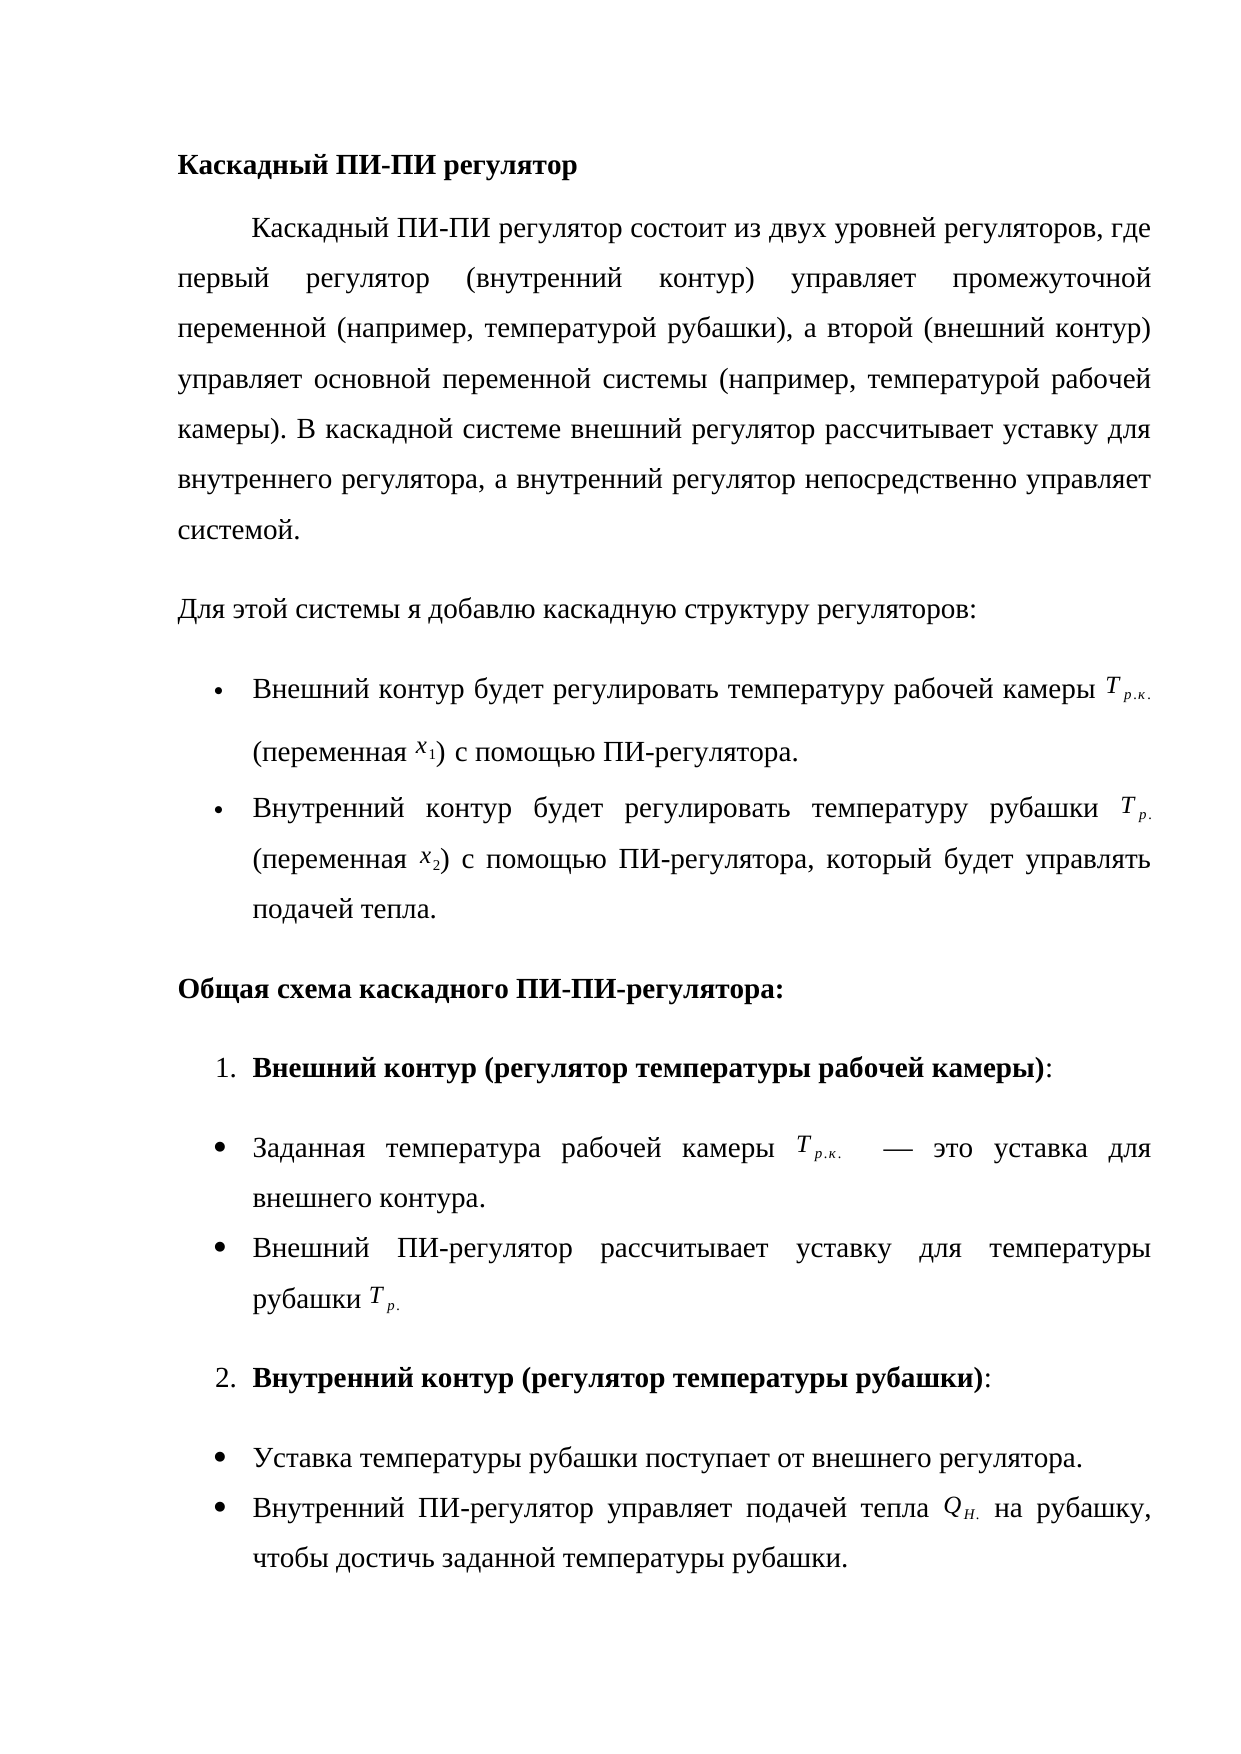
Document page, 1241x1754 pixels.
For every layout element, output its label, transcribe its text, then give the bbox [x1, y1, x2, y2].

list Внутренний контур (регулятор температуры рубашки): [215, 1360, 1152, 1394]
text Общая схема каскадного ПИ-ПИ-регулятора: [177, 971, 1152, 1004]
list Внешний контур (регулятор температуры рабочей камеры): [215, 1050, 1152, 1084]
list Уставка температуры рубашки поступает от внешнего регулятора. [215, 1440, 1152, 1473]
list Внешний контур будет регулировать температуру рабочей камеры (переменная ) с помощью ПИ-регулятора. [215, 671, 1152, 769]
subtitle Каскадный ПИ-ПИ регулятор [177, 147, 1152, 181]
text Для этой системы я добавлю каскадную структуру регуляторов: [177, 591, 1152, 625]
list Внутренний контур будет регулировать температуру рубашки (переменная ) с помощью ПИ-регулятора, который будет управлять подачей тепла. [215, 791, 1152, 925]
text Каскадный ПИ-ПИ регулятор состоит из двух уровней регуляторов, где первый регулятор (внутренний контур) управляет промежуточной переменной (например, температурой рубашки), а второй (внешний контур) управляет основной переменной системы (например, температурой рабочей камеры). В каскадной системе внешний регулятор рассчитывает уставку для внутреннего регулятора, а внутренний регулятор непосредственно управляет системой. [177, 210, 1152, 545]
list Внутренний ПИ-регулятор управляет подачей тепла на рубашку, чтобы достичь заданной температуры рубашки. [215, 1490, 1152, 1574]
list Заданная температура рабочей камеры ​ — это уставка для внешнего контура. [215, 1130, 1152, 1214]
list Внешний ПИ-регулятор рассчитывает уставку для температуры рубашки [215, 1230, 1152, 1314]
